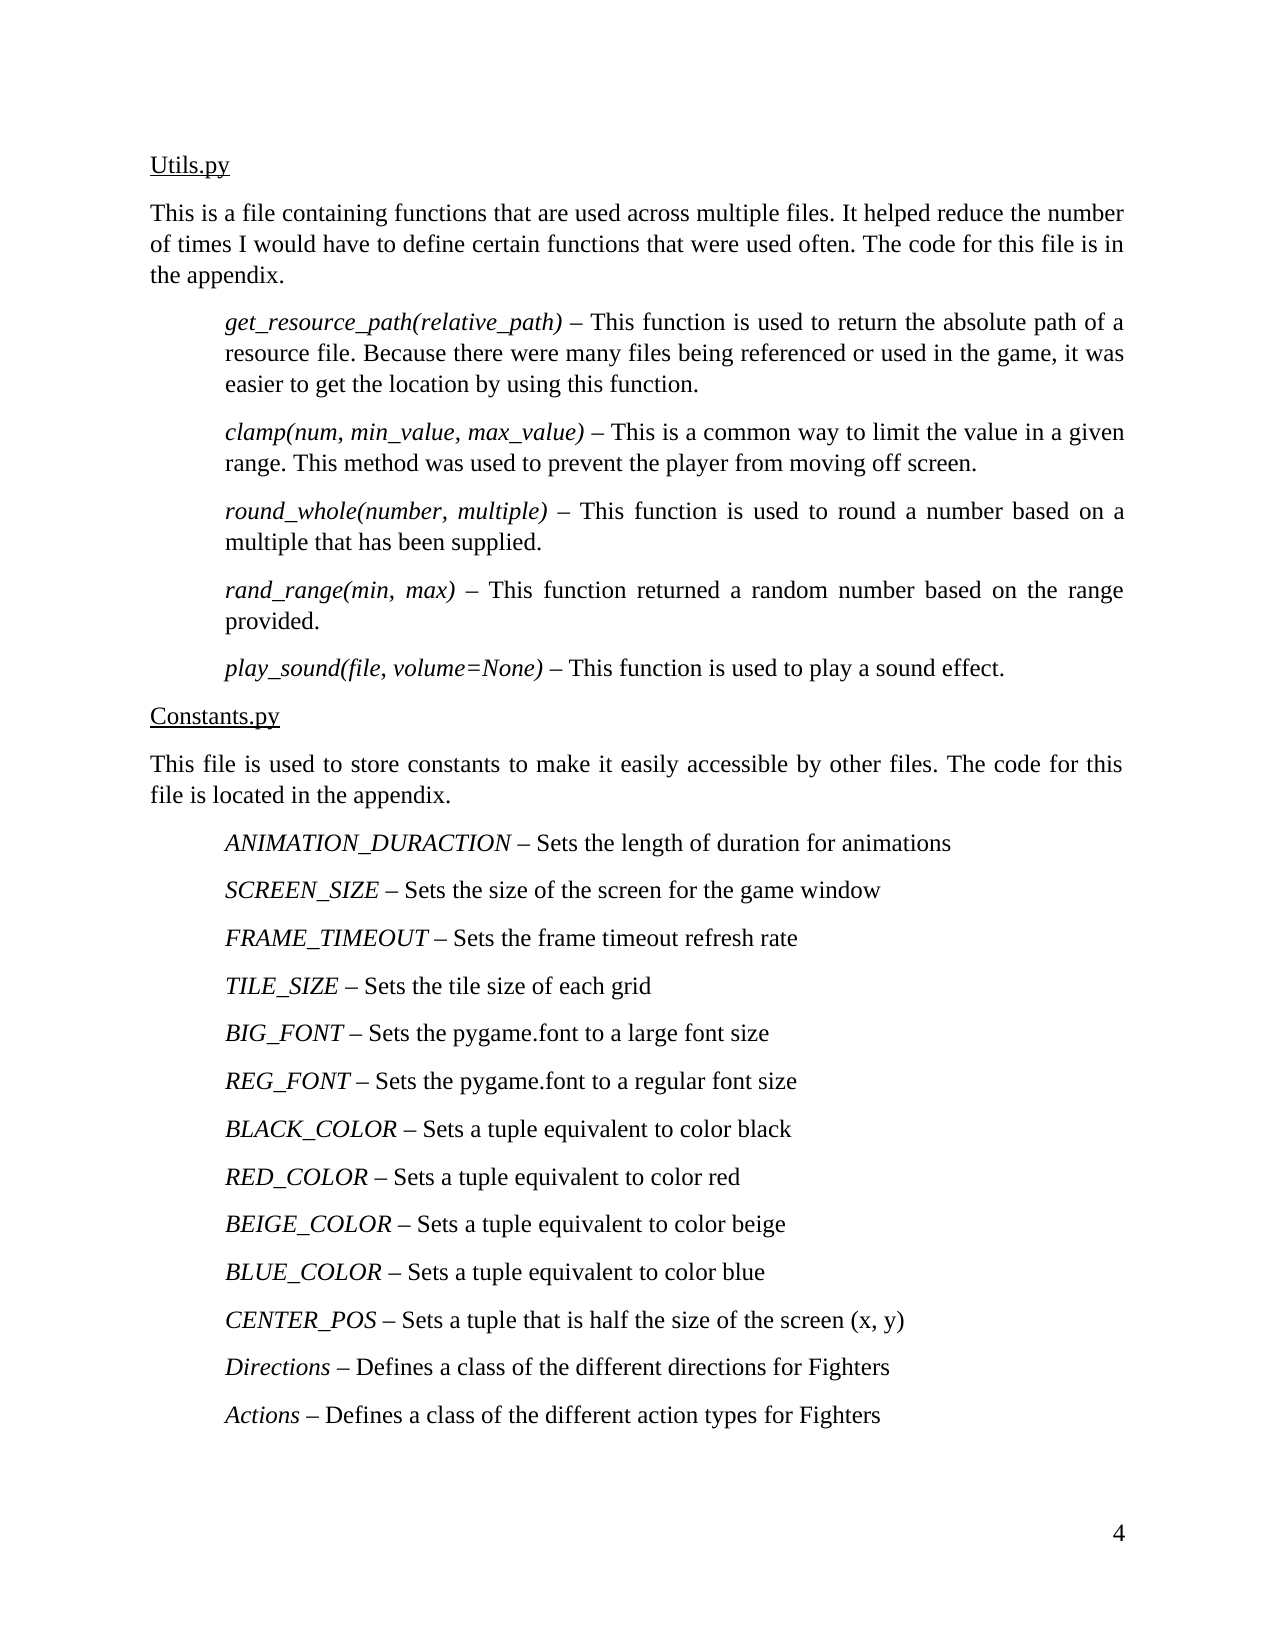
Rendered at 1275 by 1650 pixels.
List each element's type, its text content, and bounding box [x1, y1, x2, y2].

text ANIMATION_DURACTION – Sets the length of duration for animations [225, 828, 1125, 856]
text CENTER_POS – Sets a tuple that is half the size of the screen (x, y) [225, 1305, 1125, 1333]
text Utils.py [150, 150, 1125, 179]
text BEIGE_COLOR – Sets a tuple equivalent to color beige [225, 1209, 1125, 1238]
text FRAME_TIMEOUT – Sets the frame timeout refresh rate [225, 923, 1125, 952]
text REG_FONT – Sets the pygame.font to a regular font size [225, 1066, 1125, 1095]
text Directions – Defines a class of the different directions for Fighters [225, 1352, 1125, 1381]
text BLUE_COLOR – Sets a tuple equivalent to color blue [225, 1257, 1125, 1286]
text round_whole(number, multiple) – This function is used to round a number based on a multiple that has been supplied. [225, 496, 1125, 556]
text BIG_FONT – Sets the pygame.font to a large font size [225, 1018, 1125, 1047]
text get_resource_path(relative_path) – This function is used to return the absolute path of a resource file. Because there were many files being referenced or used in the game, it was easier to get the location by using this function. [225, 307, 1125, 398]
text rand_range(min, max) – This function returned a random number based on the range provided. [225, 575, 1125, 634]
text TILE_SIZE – Sets the tile size of each grid [225, 971, 1125, 999]
text clamp(num, min_value, max_value) – This is a common way to limit the value in a given range. This method was used to prevent the player from moving off screen. [225, 417, 1125, 477]
text SCREEN_SIZE – Sets the size of the screen for the game window [225, 875, 1125, 904]
text Actions – Defines a class of the different action types for Fighters [225, 1400, 1125, 1429]
text RED_COLOR – Sets a tuple equivalent to color red [225, 1162, 1125, 1190]
text play_sound(file, volume=None) – This function is used to play a sound effect. [225, 653, 1125, 682]
text Constants.py [150, 701, 1125, 730]
text BLACK_COLOR – Sets a tuple equivalent to color black [225, 1114, 1125, 1143]
text This is a file containing functions that are used across multiple files. It helped reduce the number of times I would have to define certain functions that were used often. The code for this file is in the appendix. [150, 198, 1125, 288]
text This file is used to store constants to make it easily accessible by other files. The code for this file is located in the appendix. [150, 749, 1125, 809]
